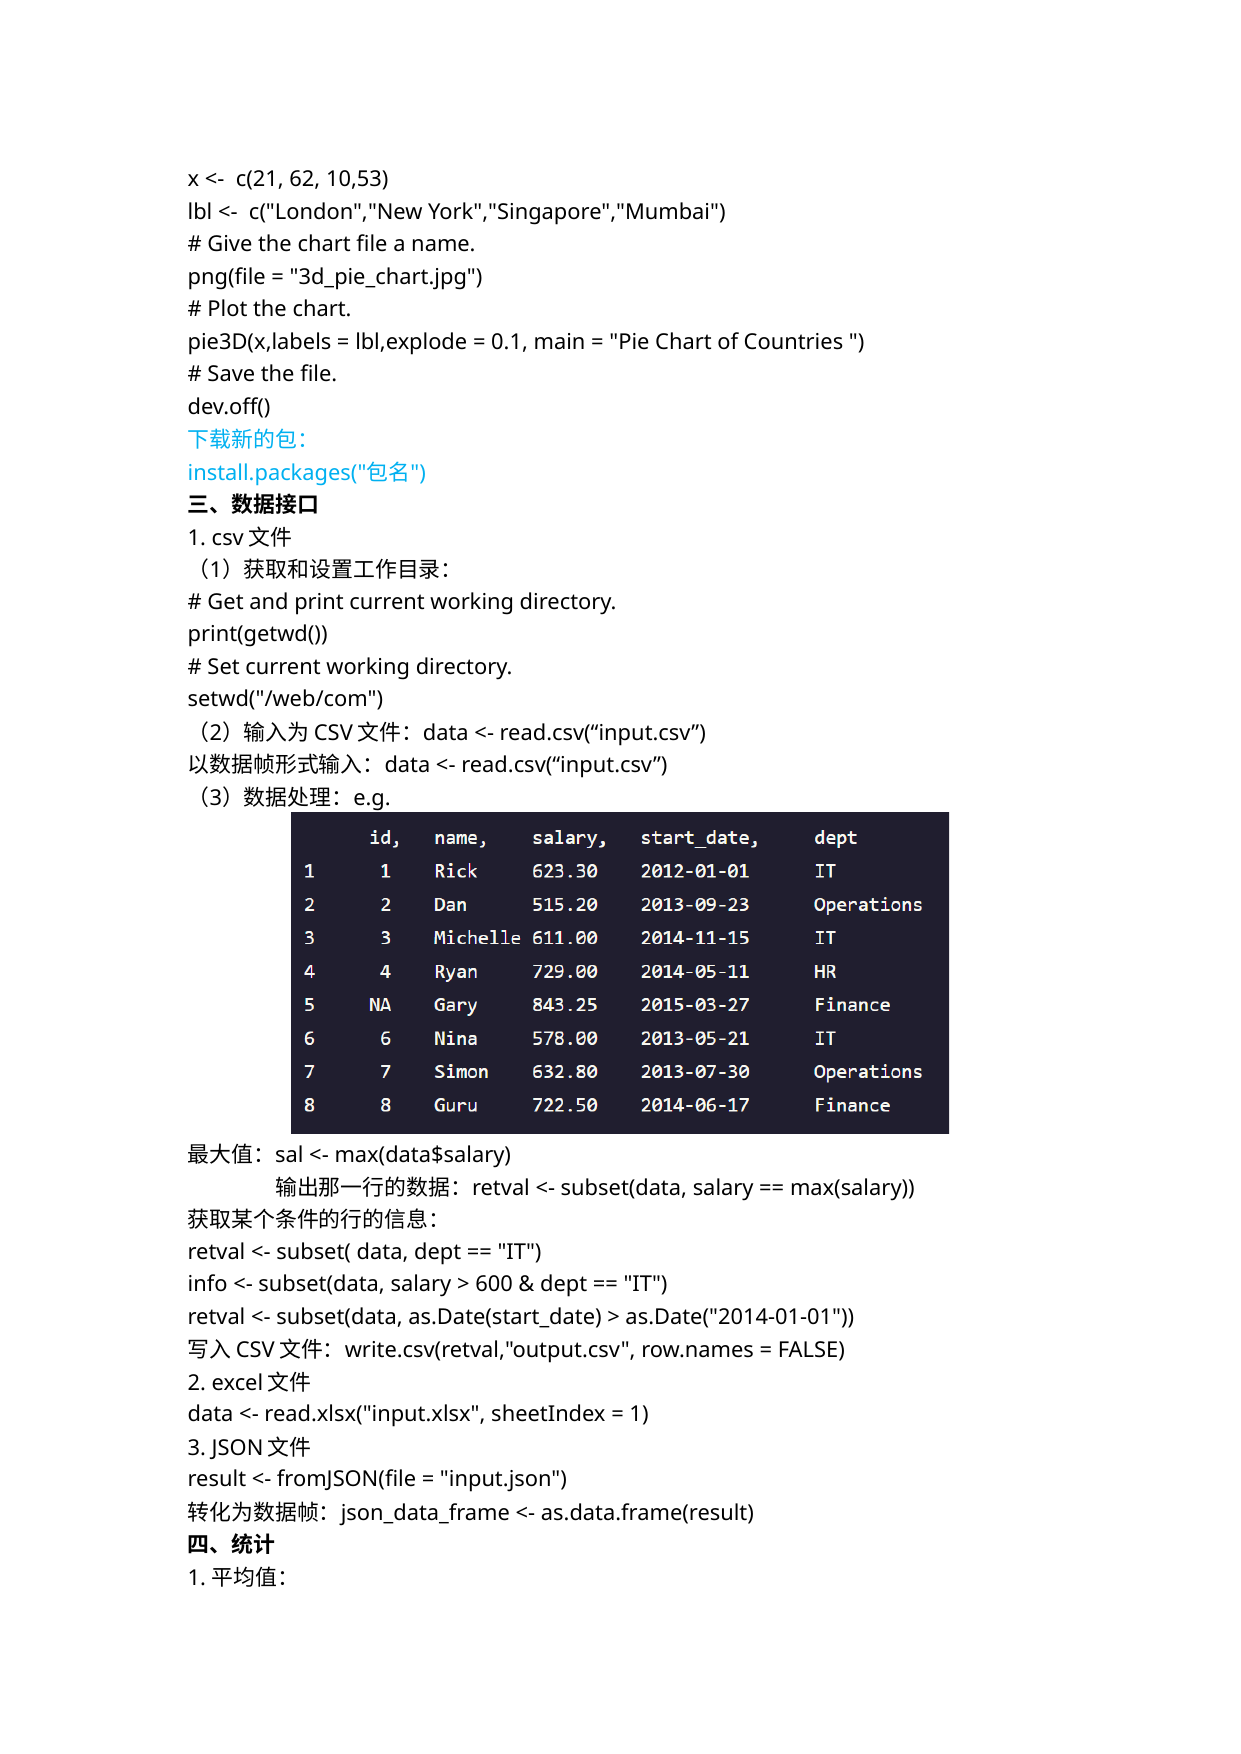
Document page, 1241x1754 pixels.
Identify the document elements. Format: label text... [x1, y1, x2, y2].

text result <- fromJSON(file = "input.json") [187, 1462, 1053, 1494]
text # Get and print current working directory. [187, 584, 1053, 617]
text 以数据帧形式输入：data <- read.csv(“input.csv”) [187, 747, 1053, 779]
text （1）获取和设置工作目录： [187, 552, 1053, 584]
text 下载新的包： [187, 422, 1053, 454]
text install.packages("包名") [187, 454, 1053, 487]
text pie3D(x,labels = lbl,explode = 0.1, main = "Pie Chart of Countries ") [187, 324, 1053, 357]
text 转化为数据帧：json_data_frame <- as.data.frame(result) [187, 1494, 1053, 1527]
text 三、数据接口 [187, 487, 1053, 519]
text 获取某个条件的行的信息： [187, 1202, 1053, 1234]
text # Plot the chart. [187, 292, 1053, 324]
text lbl <- c("London","New York","Singapore","Mumbai") [187, 194, 1053, 227]
text 1. csv文件 [187, 519, 1053, 552]
text info <- subset(data, salary > 600 & dept == "IT") [187, 1267, 1053, 1299]
text 最大值：sal <- max(data$salary) [187, 1137, 1053, 1169]
text retval <- subset( data, dept == "IT") [187, 1234, 1053, 1267]
picture [291, 812, 950, 1134]
text dev.off() [187, 389, 1053, 422]
text retval <- subset(data, as.Date(start_date) > as.Date("2014-01-01")) [187, 1299, 1053, 1332]
text （3）数据处理：e.g. [187, 779, 1053, 812]
text # Set current working directory. [187, 649, 1053, 682]
text # Give the chart file a name. [187, 227, 1053, 259]
text 1. 平均值： [187, 1559, 1053, 1592]
text 2. excel文件 [187, 1364, 1053, 1397]
text 3. JSON文件 [187, 1429, 1053, 1462]
text x <- c(21, 62, 10,53) [187, 162, 1053, 194]
text data <- read.xlsx("input.xlsx", sheetIndex = 1) [187, 1397, 1053, 1429]
text setwd("/web/com") [187, 682, 1053, 714]
text （2）输入为CSV文件：data <- read.csv(“input.csv”) [187, 714, 1053, 747]
text print(getwd()) [187, 617, 1053, 649]
text 写入CSV文件：write.csv(retval,"output.csv", row.names = FALSE) [187, 1332, 1053, 1364]
text png(file = "3d_pie_chart.jpg") [187, 259, 1053, 292]
text 四、统计 [187, 1527, 1053, 1559]
text # Save the file. [187, 357, 1053, 389]
text 输出那一行的数据：retval <- subset(data, salary == max(salary)) [231, 1169, 1053, 1202]
